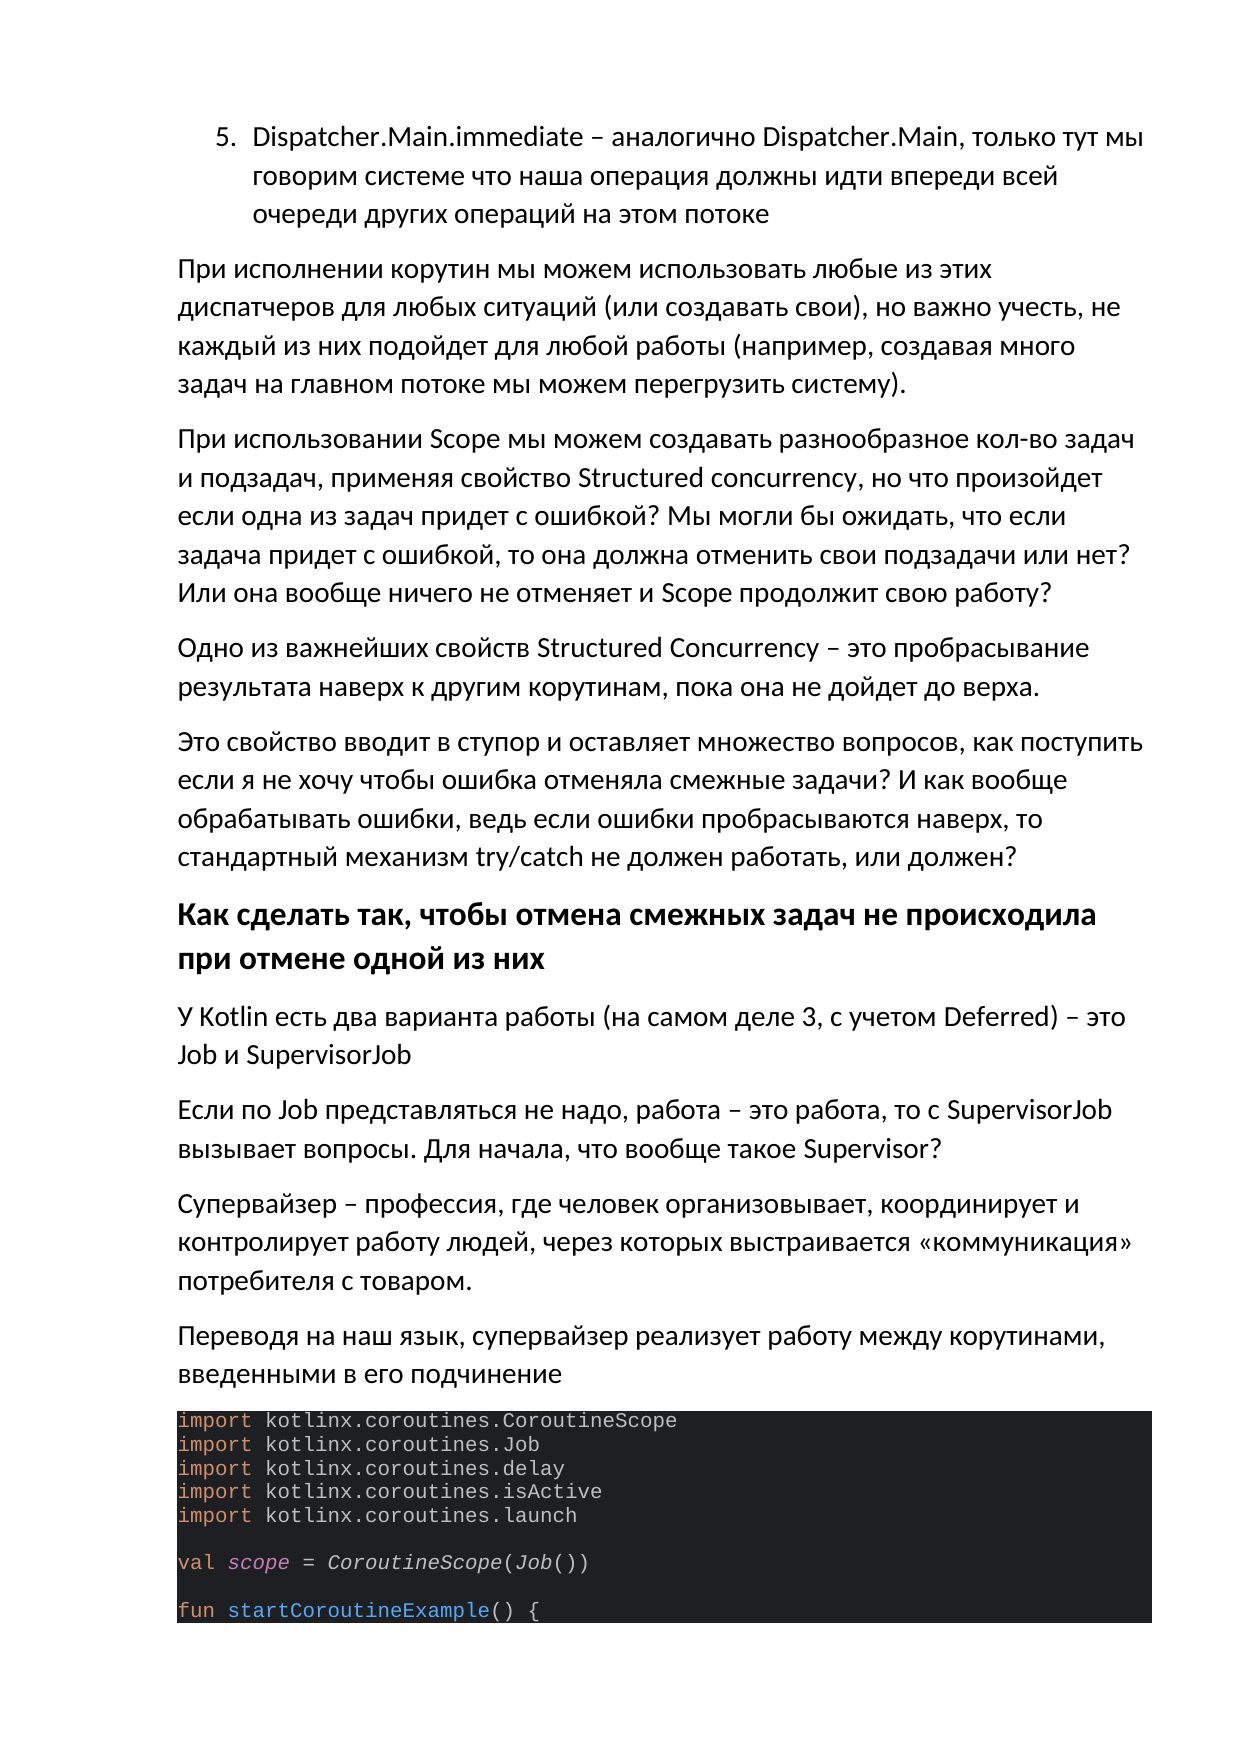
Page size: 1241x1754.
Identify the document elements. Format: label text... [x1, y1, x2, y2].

list Dispatcher.Main.immediate – аналогично Dispatcher.Main, только тут мы говорим системе что наша операция должны идти впереди всей очереди других операций на этом потоке [215, 118, 1152, 231]
text У Kotlin есть два варианта работы (на самом деле 3, с учетом Deferred) – это Job и SupervisorJob [177, 998, 1152, 1072]
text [177, 1411, 1152, 1623]
text Одно из важнейших свойств Structured Concurrency – это пробрасывание результата наверх к другим корутинам, пока она не дойдет до верха. [177, 629, 1152, 703]
text При исполнении корутин мы можем использовать любые из этих диспатчеров для любых ситуаций (или создавать свои), но важно учесть, не каждый из них подойдет для любой работы (например, создавая много задач на главном потоке мы можем перегрузить систему). [177, 250, 1152, 401]
text Если по Job представляться не надо, работа – это работа, то с SupervisorJob вызывает вопросы. Для начала, что вообще такое Supervisor? [177, 1091, 1152, 1166]
text Супервайзер – профессия, где человек организовывает, координирует и контролирует работу людей, через которых выстраивается «коммуникация» потребителя с товаром. [177, 1185, 1152, 1297]
text Переводя на наш язык, супервайзер реализует работу между корутинами, введенными в его подчинение [177, 1317, 1152, 1391]
text При использовании Scope мы можем создавать разнообразное кол-во задач и подзадач, применяя свойство Structured concurrency, но что произойдет если одна из задач придет с ошибкой? Мы могли бы ожидать, что если задача придет с ошибкой, то она должна отменить свои подзадачи или нет? Или она вообще ничего не отменяет и Scope продолжит свою работу? [177, 421, 1152, 610]
text Как сделать так, чтобы отмена смежных задач не происходила при отмене одной из них [177, 893, 1152, 978]
text Это свойство вводит в ступор и оставляет множество вопросов, как поступить если я не хочу чтобы ошибка отменяла смежные задачи? И как вообще обрабатывать ошибки, ведь если ошибки пробрасываются наверх, то стандартный механизм try/catch не должен работать, или должен? [177, 723, 1152, 874]
